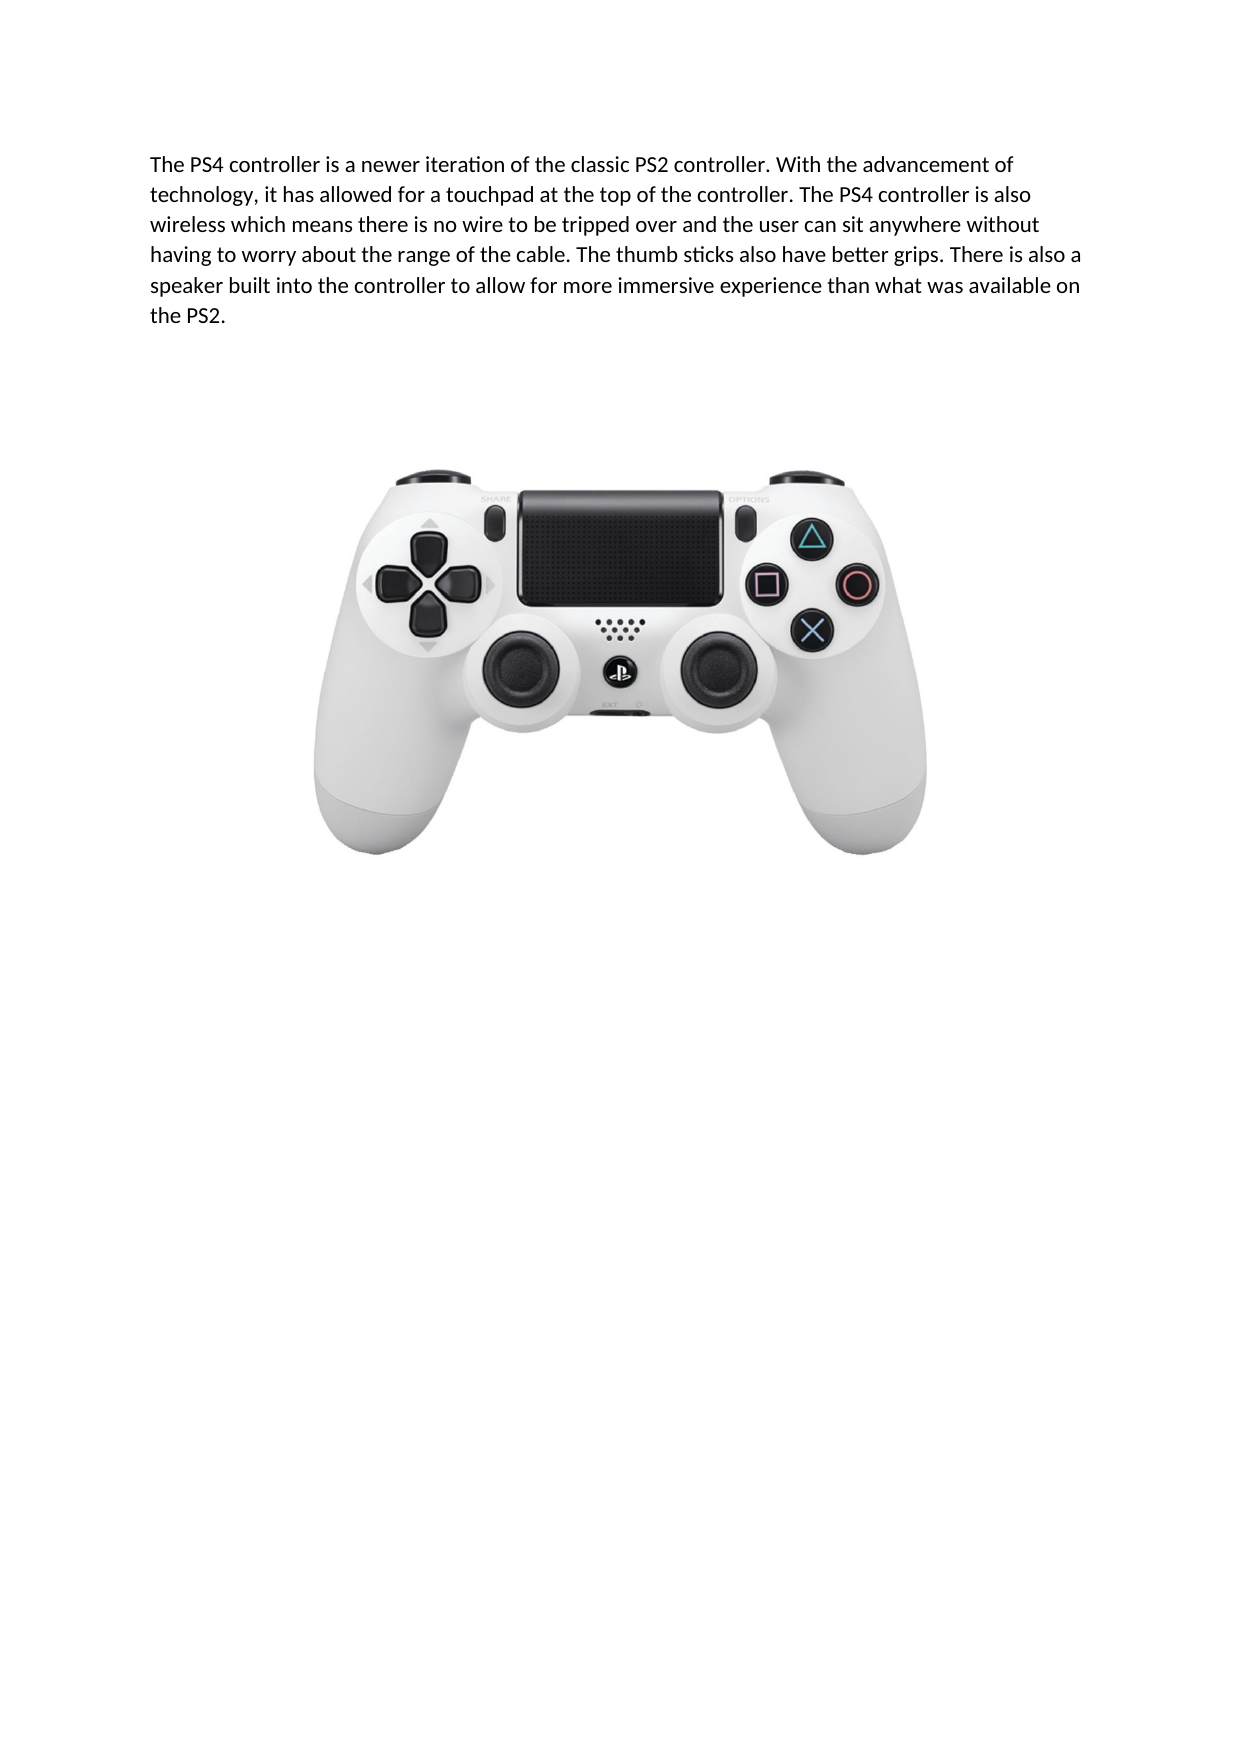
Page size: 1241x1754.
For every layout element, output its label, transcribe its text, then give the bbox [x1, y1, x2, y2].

text The PS4 controller is a newer iteration of the classic PS2 controller. With the advancement of technology, it has allowed for a touchpad at the top of the controller. The PS4 controller is also wireless which means there is no wire to be tripped over and the user can sit anywhere without having to worry about the range of the cable. The thumb sticks also have better grips. There is also a speaker built into the controller to allow for more immersive experience than what was available on the PS2. [150, 150, 1090, 329]
picture [311, 353, 929, 971]
